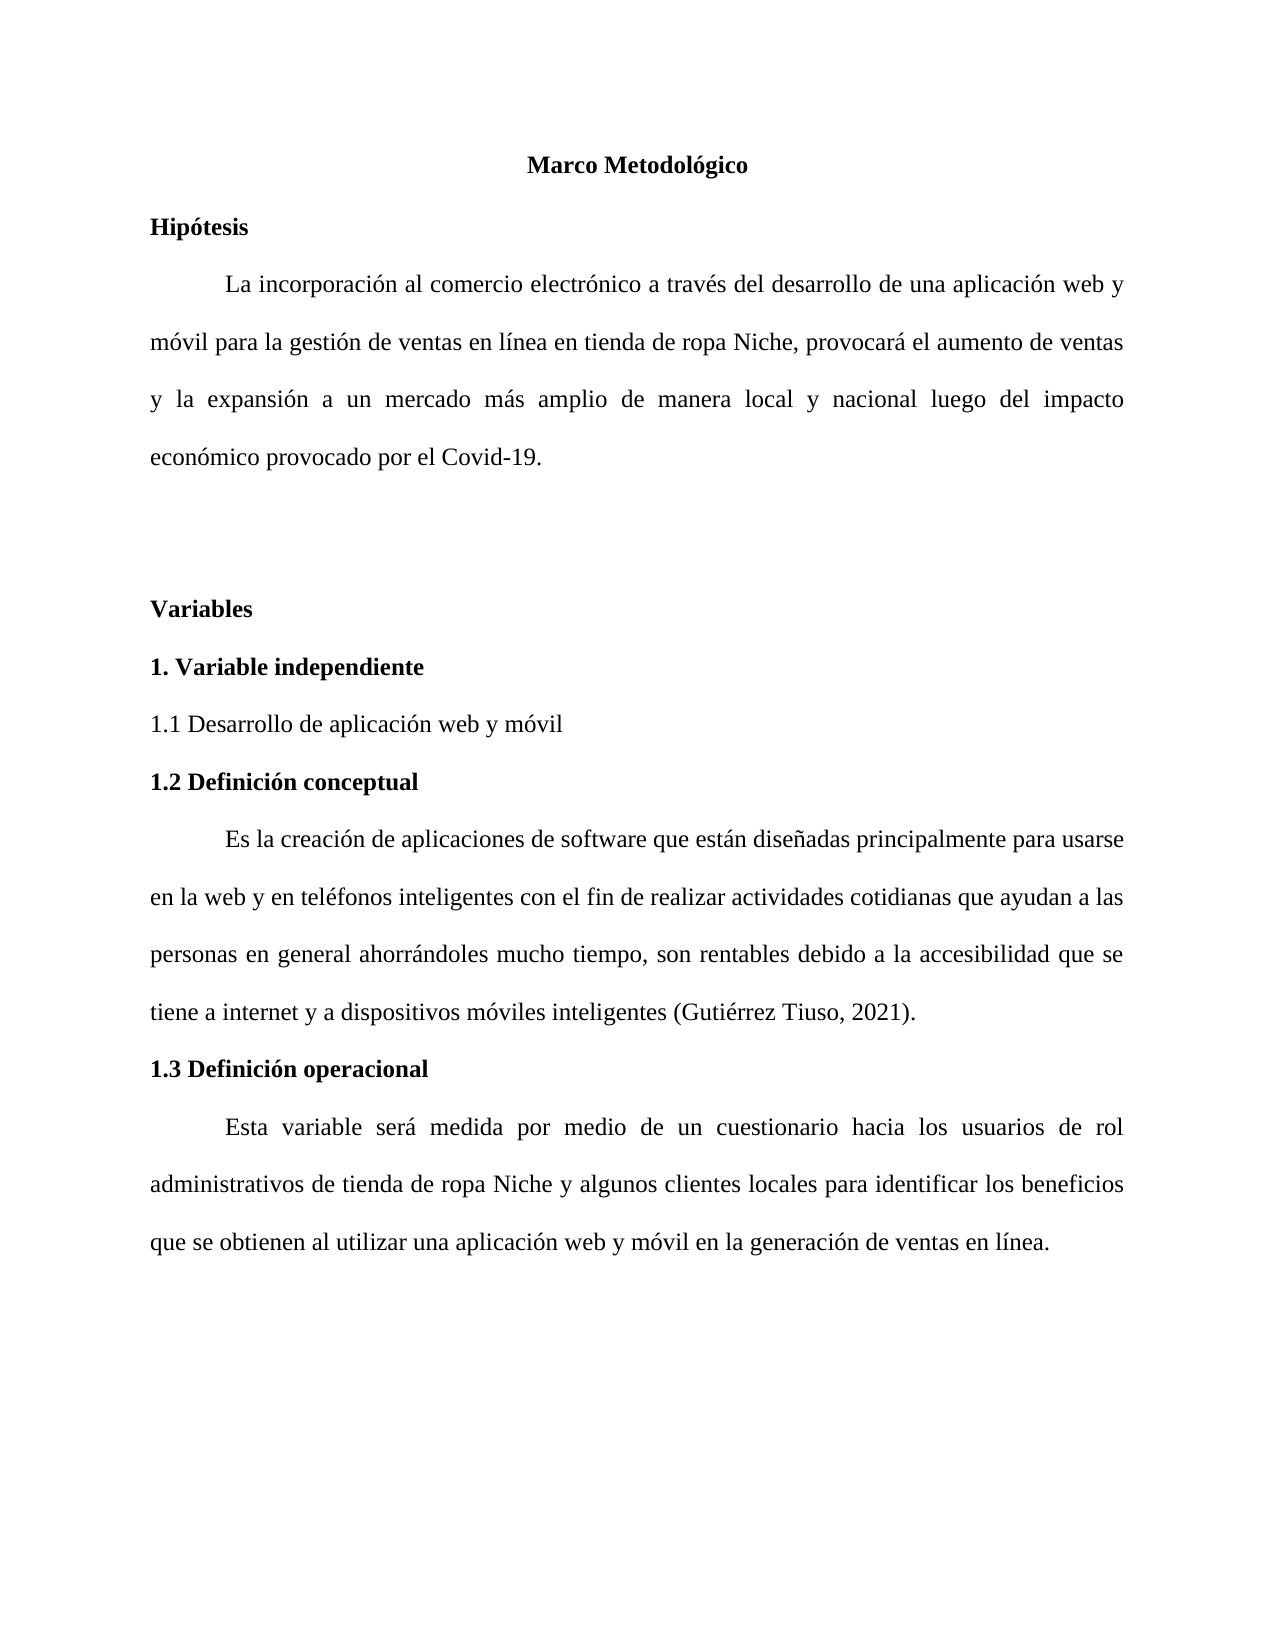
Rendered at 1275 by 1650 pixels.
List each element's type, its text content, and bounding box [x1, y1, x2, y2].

text 1.3 Definición operacional [150, 1054, 1125, 1083]
text Esta variable será medida por medio de un cuestionario hacia los usuarios de rol administrativos de tienda de ropa Niche y algunos clientes locales para identificar los beneficios que se obtienen al utilizar una aplicación web y móvil en la generación de ventas en línea. [150, 1112, 1125, 1256]
subtitle Hipótesis [150, 212, 1125, 240]
text La incorporación al comercio electrónico a través del desarrollo de una aplicación web y móvil para la gestión de ventas en línea en tienda de ropa Niche, provocará el aumento de ventas y la expansión a un mercado más amplio de manera local y nacional luego del impacto económico provocado por el Covid-19. [150, 269, 1125, 470]
text 1.2 Definición conceptual [150, 767, 1125, 796]
text Es la creación de aplicaciones de software que están diseñadas principalmente para usarse en la web y en teléfonos inteligentes con el fin de realizar actividades cotidianas que ayudan a las personas en general ahorrándoles mucho tiempo, son rentables debido a la accesibilidad que se tiene a internet y a dispositivos móviles inteligentes (Gutiérrez Tiuso, 2021). [150, 824, 1125, 1026]
subtitle Variables [150, 594, 1125, 623]
subtitle Marco Metodológico [150, 150, 1125, 179]
text 1.1 Desarrollo de aplicación web y móvil [150, 709, 1125, 738]
text 1. Variable independiente [150, 652, 1125, 681]
